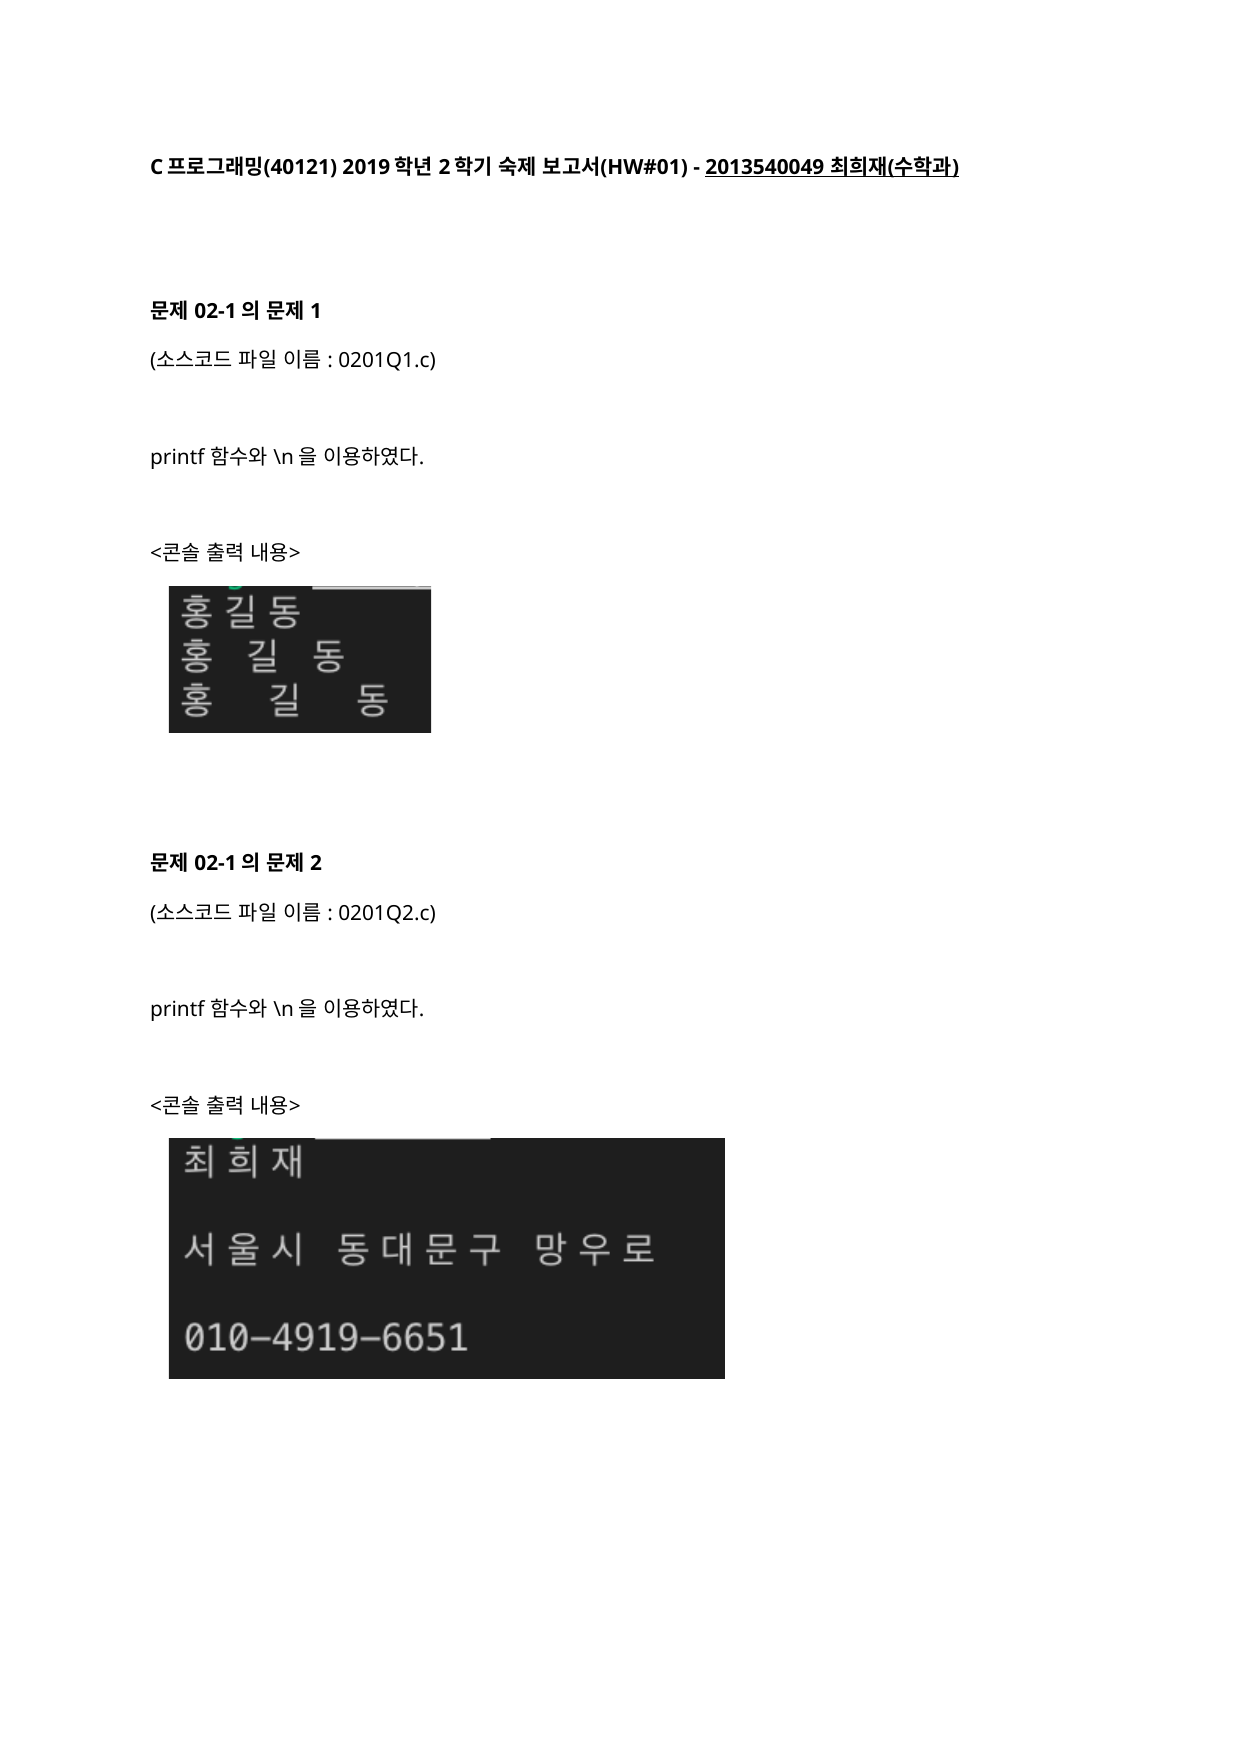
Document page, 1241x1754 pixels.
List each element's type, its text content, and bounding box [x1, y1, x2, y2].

text printf 함수와 \n을 이용하였다. [150, 992, 1090, 1023]
text (소스코드 파일 이름 : 0201Q1.c) [150, 343, 1090, 374]
text 문제 02-1의 문제 1 [150, 294, 1090, 324]
text (소스코드 파일 이름 : 0201Q2.c) [150, 896, 1090, 926]
text <콘솔 출력 내용> [150, 537, 1090, 567]
text printf 함수와 \n을 이용하였다. [150, 440, 1090, 470]
text C프로그래밍(40121) 2019학년 2학기 숙제 보고서(HW#01) - 2013540049 최희재(수학과) [150, 150, 1090, 180]
text 문제 02-1의 문제 2 [150, 846, 1090, 877]
text <콘솔 출력 내용> [150, 1089, 1090, 1119]
